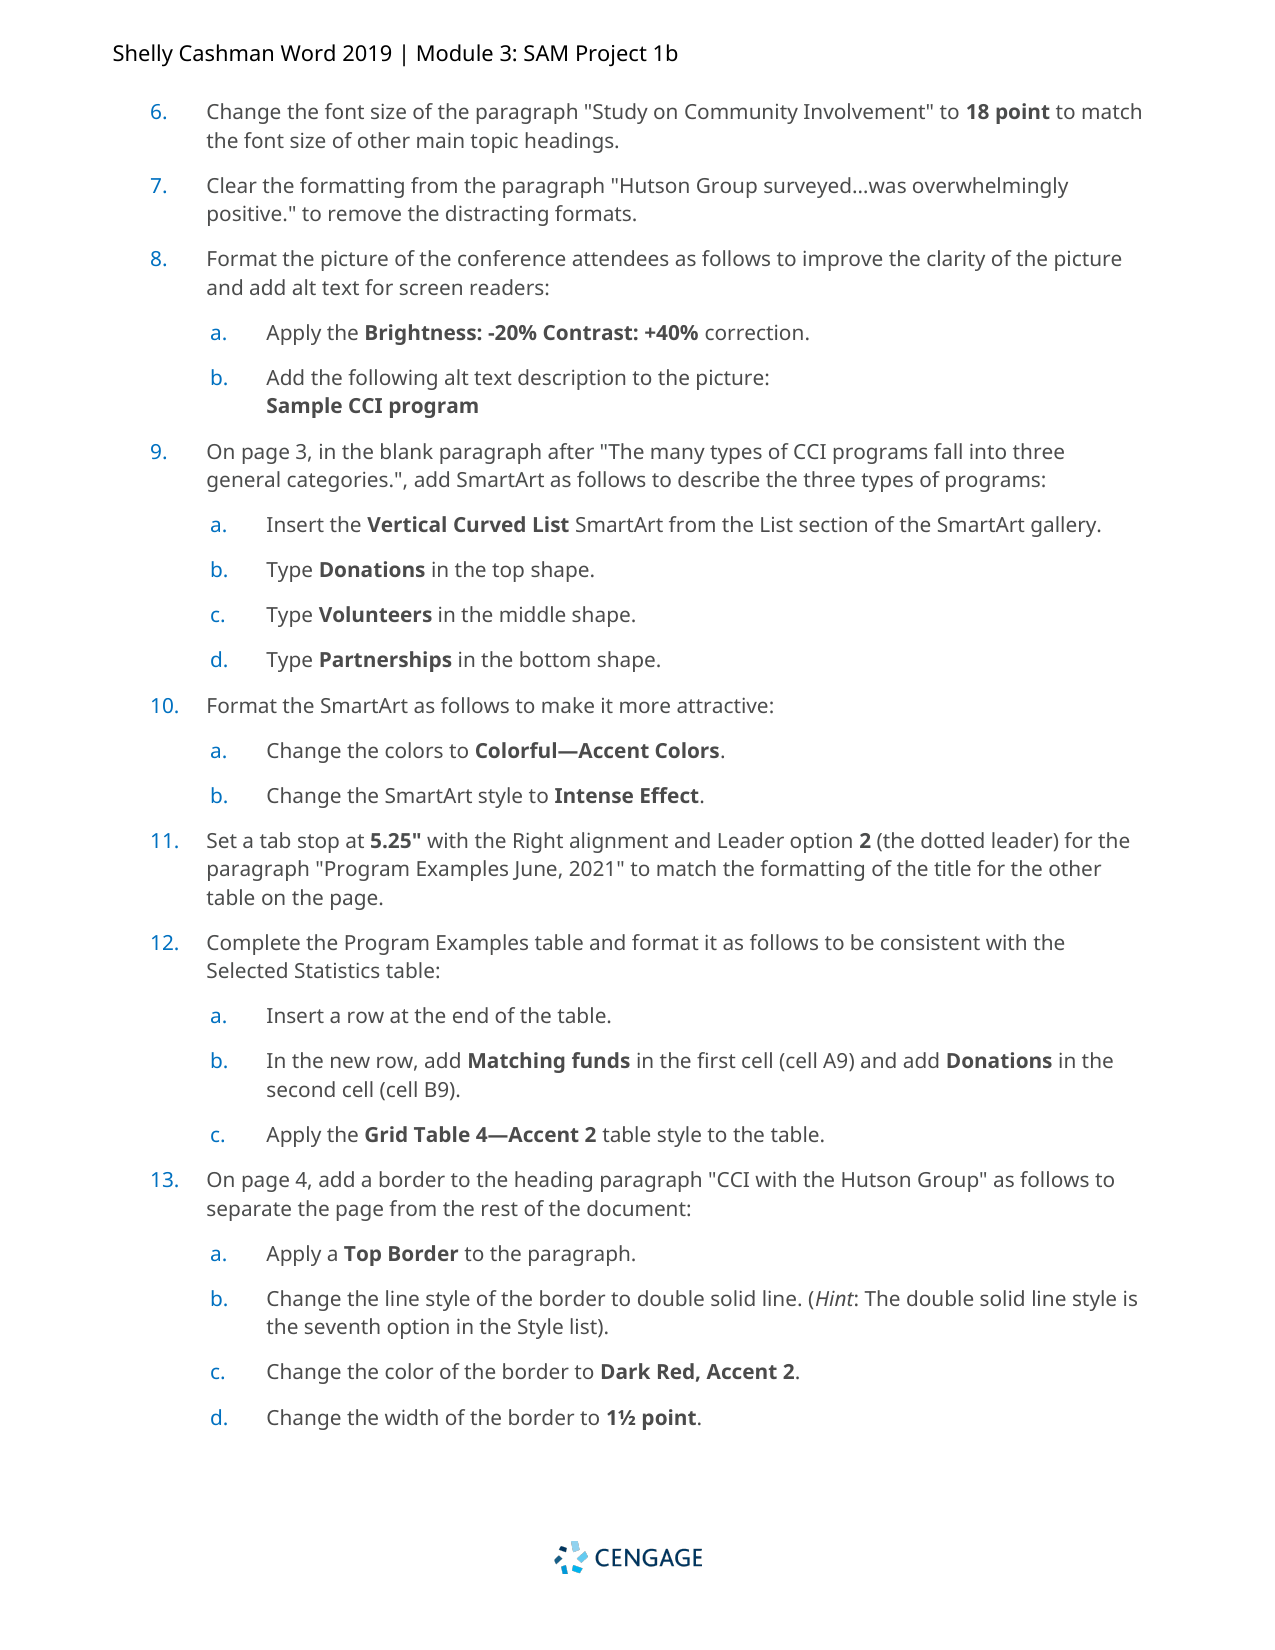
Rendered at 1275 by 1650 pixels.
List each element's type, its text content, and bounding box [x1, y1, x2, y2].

text Apply the Grid Table 4—Accent 2 table style to the table. [210, 1120, 1144, 1149]
text Change the color of the border to Dark Red, Accent 2. [210, 1357, 1144, 1386]
text Type Partnerships in the bottom shape. [210, 646, 1144, 674]
text On page 3, in the blank paragraph after "The many types of CCI programs fall into three general categories.", add SmartArt as follows to describe the three types of programs: [150, 437, 1144, 494]
text Format the SmartArt as follows to make it more attractive: [150, 691, 1144, 719]
text Change the SmartArt style to Intense Effect. [210, 781, 1144, 809]
text In the new row, add Matching funds in the first cell (cell A9) and add Donations in the second cell (cell B9). [210, 1047, 1144, 1103]
text Insert a row at the end of the table. [210, 1002, 1144, 1030]
text Change the line style of the border to double solid line. (Hint: The double solid line style is the seventh option in the Style list). [210, 1284, 1144, 1341]
text Insert the Vertical Curved List SmartArt from the List section of the SmartArt gallery. [210, 510, 1144, 539]
text Set a tab stop at 5.25" with the Right alignment and Leader option 2 (the dotted leader) for the paragraph "Program Examples June, 2021" to match the formatting of the title for the other table on the page. [150, 826, 1144, 911]
text Complete the Program Examples table and format it as follows to be consistent with the Selected Statistics table: [150, 928, 1144, 985]
picture [554, 1541, 702, 1574]
text Change the width of the border to 1½ point. [210, 1403, 1144, 1431]
text Change the font size of the paragraph "Study on Community Involvement" to 18 point to match the font size of other main topic headings. [150, 97, 1144, 154]
text Clear the formatting from the paragraph "Hutson Group surveyed…was overwhelmingly positive." to remove the distracting formats. [150, 171, 1144, 228]
text Format the picture of the conference attendees as follows to improve the clarity of the picture and add alt text for screen readers: [150, 244, 1144, 301]
text Apply the Brightness: -20% Contrast: +40% correction. [210, 318, 1144, 347]
text On page 4, add a border to the heading paragraph "CCI with the Hutson Group" as follows to separate the page from the rest of the document: [150, 1165, 1144, 1222]
text Type Volunteers in the middle shape. [210, 601, 1144, 629]
text Add the following alt text description to the picture: Sample CCI program [210, 363, 1144, 420]
text Change the colors to Colorful—Accent Colors. [210, 736, 1144, 764]
text Type Donations in the top shape. [210, 555, 1144, 584]
text Apply a Top Border to the paragraph. [210, 1239, 1144, 1267]
